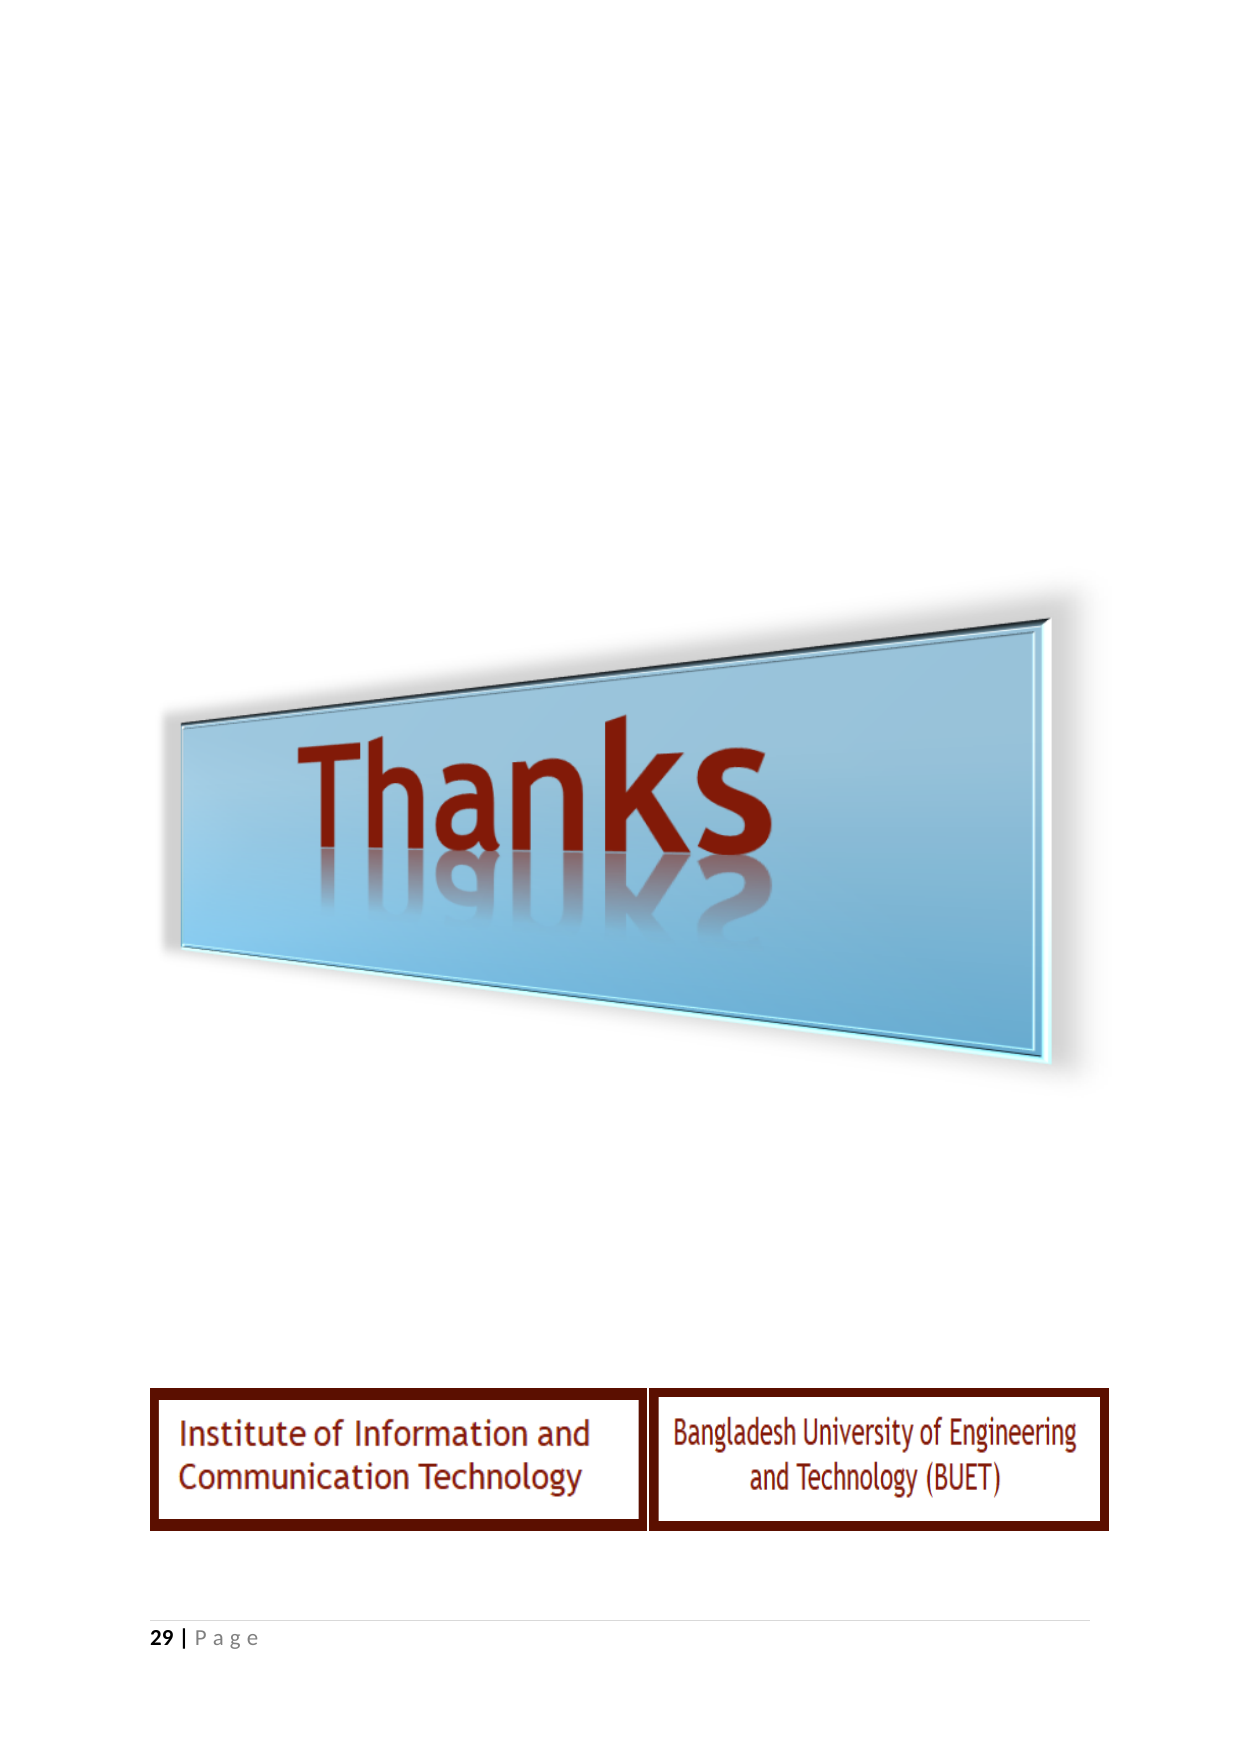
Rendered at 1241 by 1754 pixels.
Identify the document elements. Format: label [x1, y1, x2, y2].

picture [658, 1397, 1100, 1521]
table_header [649, 1388, 1109, 1531]
picture [158, 1400, 639, 1519]
picture [150, 546, 1125, 1117]
table_header [150, 1388, 647, 1531]
